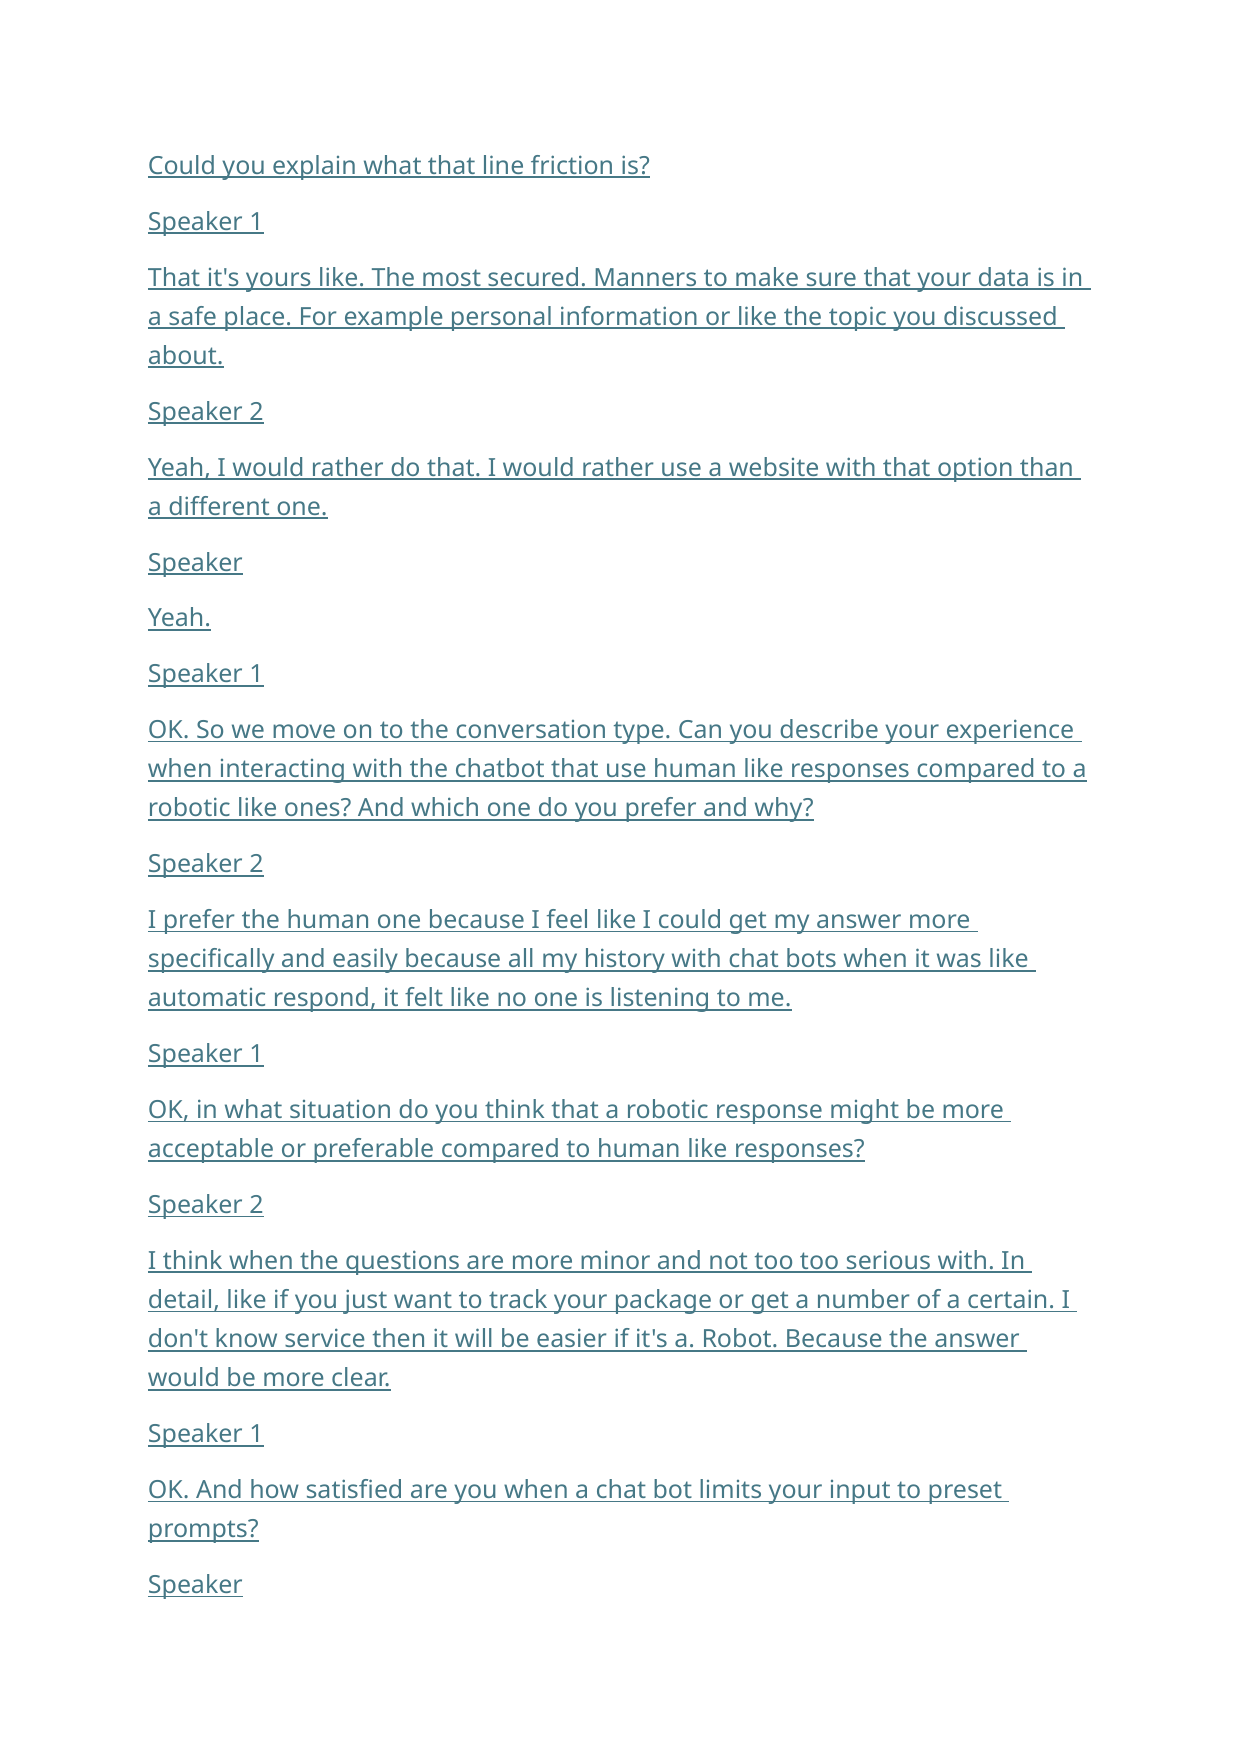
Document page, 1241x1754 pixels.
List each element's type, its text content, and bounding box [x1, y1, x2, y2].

text Speaker 2 [148, 846, 1093, 880]
text Speaker 1 [148, 1416, 1093, 1450]
text Speaker [148, 1567, 1093, 1601]
text OK. So we move on to the conversation type. Can you describe your experience when interacting with the chatbot that use human like responses compared to a robotic like ones? And which one do you prefer and why? [148, 712, 1093, 824]
text Speaker 1 [148, 1036, 1093, 1070]
text Yeah. [148, 600, 1093, 634]
text Yeah, I would rather do that. I would rather use a website with that option than a different one. [148, 449, 1093, 522]
text Speaker [148, 544, 1093, 578]
text I prefer the human one because I feel like I could get my answer more specifically and easily because all my history with chat bots when it was like automatic respond, it felt like no one is listening to me. [148, 902, 1093, 1014]
text Speaker 1 [148, 656, 1093, 690]
text I think when the questions are more minor and not too too serious with. In detail, like if you just want to track your package or get a number of a certain. I don't know service then it will be easier if it's a. Robot. Because the answer would be more clear. [148, 1243, 1093, 1394]
text Speaker 1 [148, 203, 1093, 237]
text OK, in what situation do you think that a robotic response might be more acceptable or preferable compared to human like responses? [148, 1092, 1093, 1165]
text Speaker 2 [148, 1187, 1093, 1221]
text That it's yours like. The most secured. Manners to make sure that your data is in a safe place. For example personal information or like the topic you discussed about. [148, 259, 1093, 372]
text OK. And how satisfied are you when a chat bot limits your input to preset prompts? [148, 1472, 1093, 1545]
text Could you explain what that line friction is? [148, 148, 1093, 182]
text Speaker 2 [148, 393, 1093, 427]
